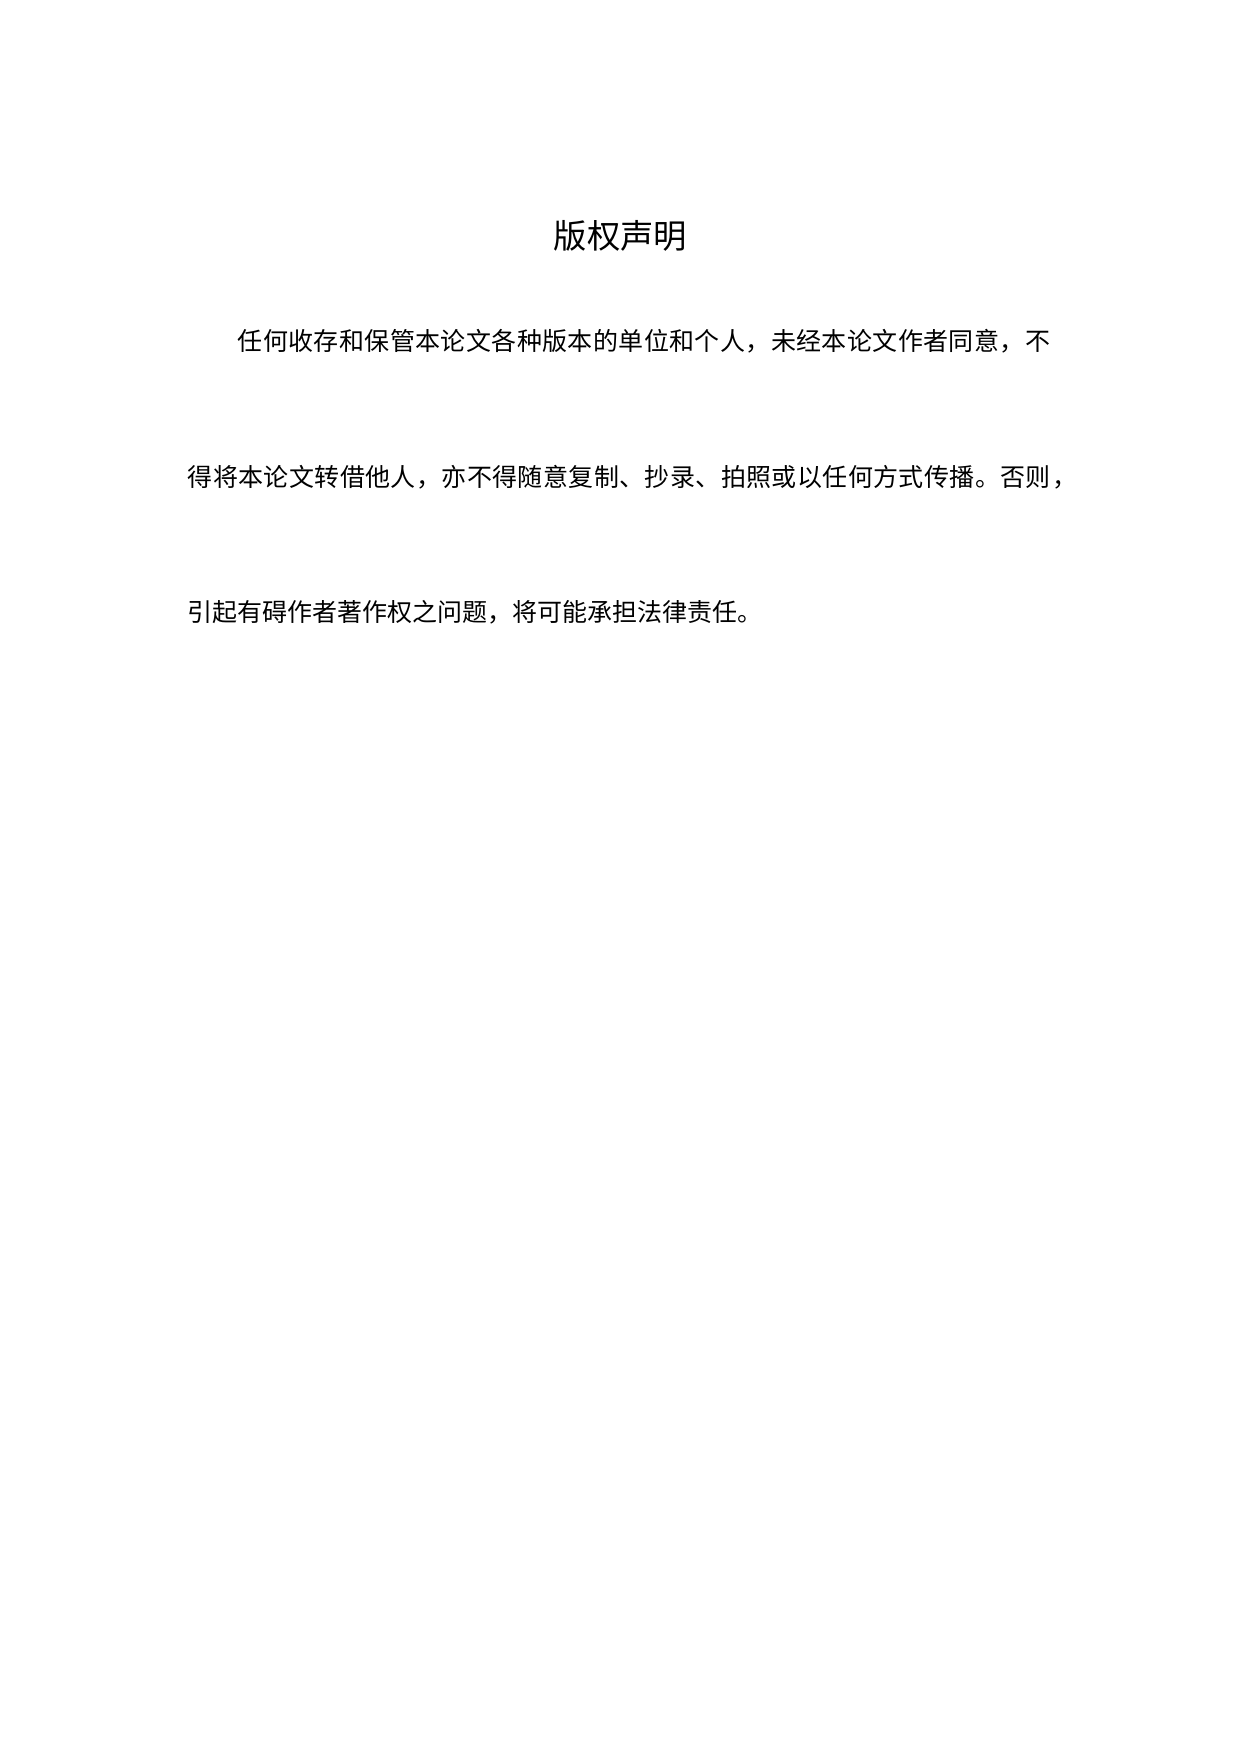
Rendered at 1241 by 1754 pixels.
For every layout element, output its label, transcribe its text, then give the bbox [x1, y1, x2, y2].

subtitle 版权声明 [187, 200, 1053, 268]
text 任何收存和保管本论文各种版本的单位和个人，未经本论文作者同意，不得将本论文转借他人，亦不得随意复制、抄录、拍照或以任何方式传播。否则，引起有碍作者著作权之问题，将可能承担法律责任。 [187, 305, 1053, 645]
